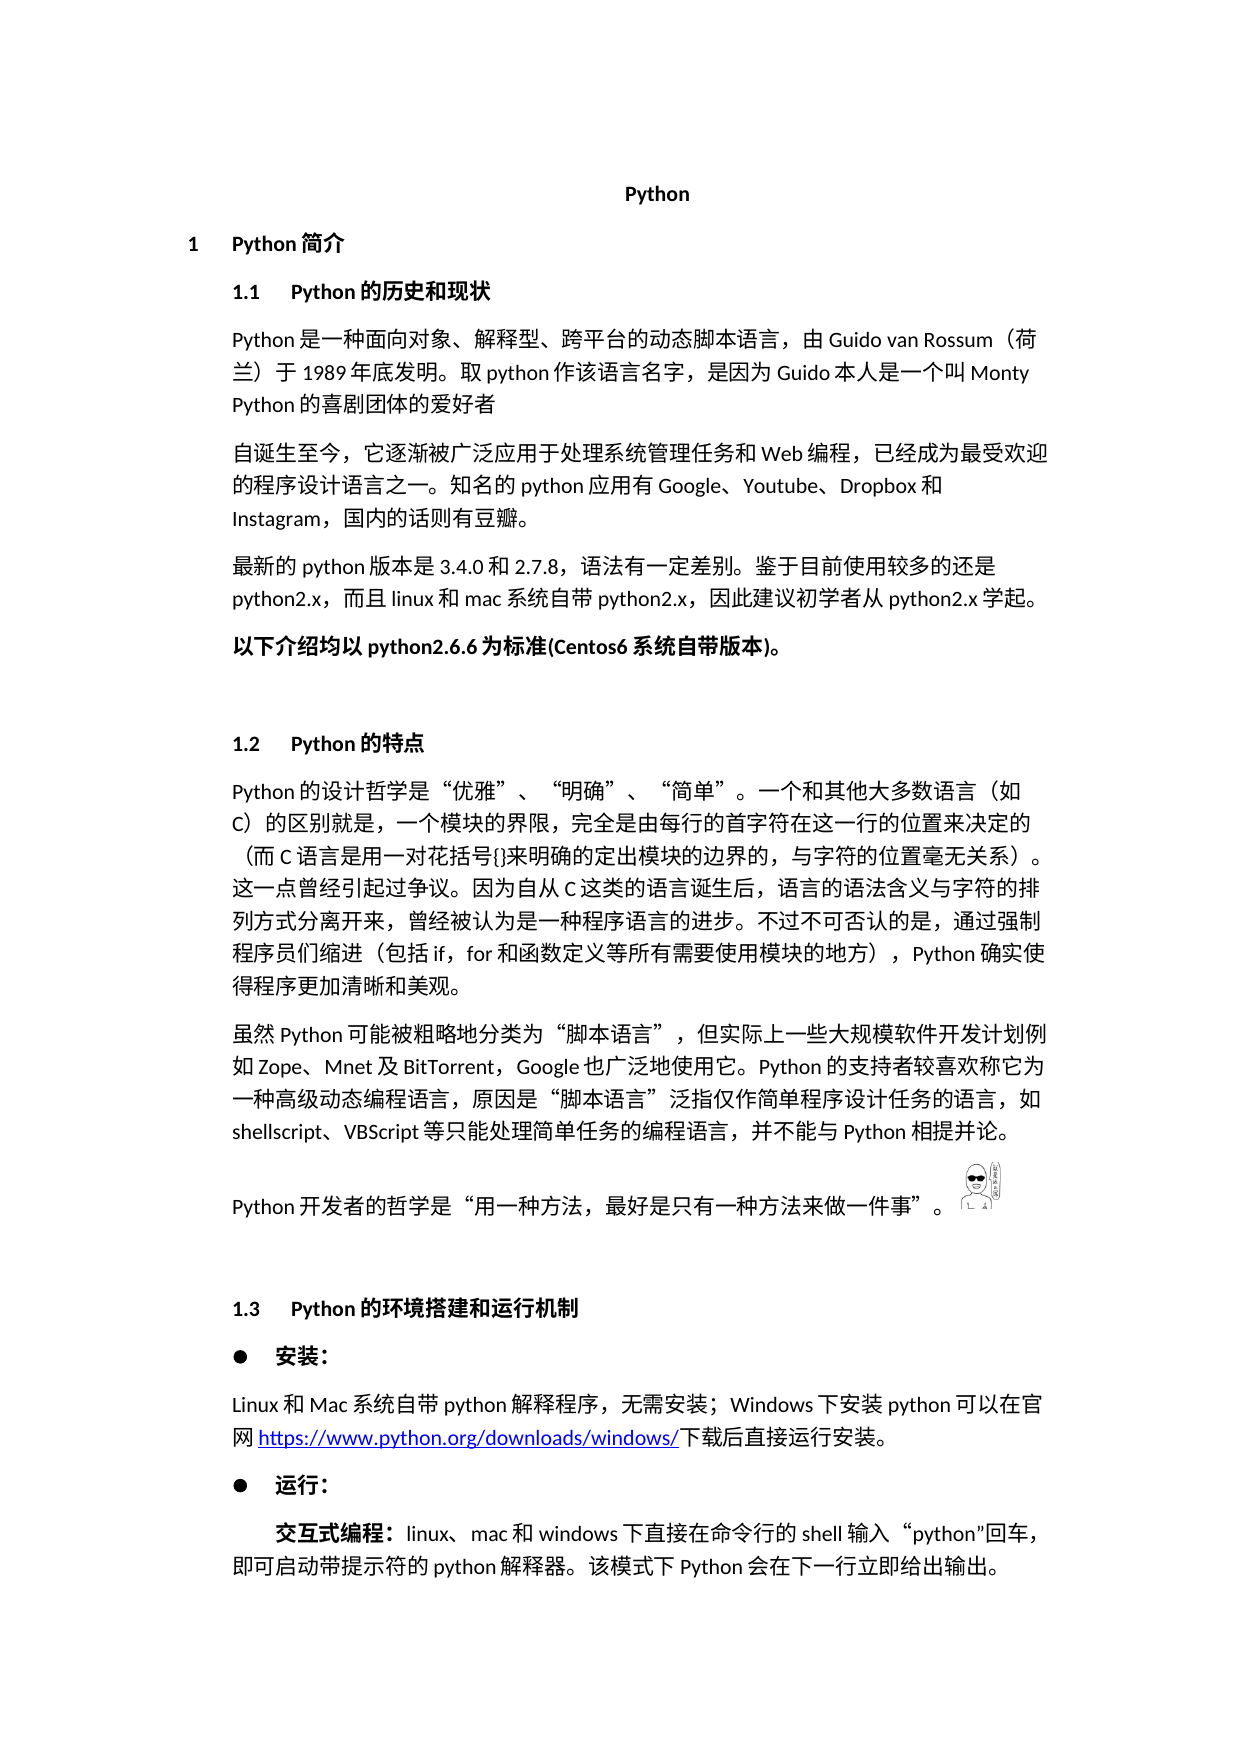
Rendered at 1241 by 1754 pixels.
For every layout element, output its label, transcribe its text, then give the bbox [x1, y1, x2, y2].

text Python开发者的哲学是“用一种方法，最好是只有一种方法来做一件事”。 [232, 1162, 1053, 1227]
list 最新的python版本是3.4.0和2.7.8，语法有一定差别。鉴于目前使用较多的还是python2.x，而且linux和mac系统自带python2.x，因此建议初学者从python2.x学起。 [232, 548, 1053, 613]
text 交互式编程：linux、mac和windows下直接在命令行的shell输入“python”回车，即可启动带提示符的python解释器。该模式下Python会在下一行立即给出输出。 [232, 1516, 1053, 1581]
list Python的特点 [232, 725, 1053, 758]
list Python简介 [187, 226, 1053, 258]
text Python的设计哲学是“优雅”、“明确”、“简单”。一个和其他大多数语言（如C）的区别就是，一个模块的界限，完全是由每行的首字符在这一行的位置来决定的（而C语言是用一对花括号{}来明确的定出模块的边界的，与字符的位置毫无关系）。这一点曾经引起过争议。因为自从C这类的语言诞生后，语言的语法含义与字符的排列方式分离开来，曾经被认为是一种程序语言的进步。不过不可否认的是，通过强制程序员们缩进（包括if，for和函数定义等所有需要使用模块的地方），Python确实使得程序更加清晰和美观。 [232, 773, 1053, 1001]
list Python的环境搭建和运行机制 [232, 1291, 1053, 1323]
list Python的历史和现状 [232, 274, 1053, 306]
text Python [187, 178, 1053, 210]
list 自诞生至今，它逐渐被广泛应用于处理系统管理任务和Web编程，已经成为最受欢迎的程序设计语言之一。知名的python应用有Google、Youtube、Dropbox和Instagram，国内的话则有豆瓣。 [232, 435, 1053, 533]
list 安装： [232, 1339, 1053, 1371]
text Linux和Mac系统自带python解释程序，无需安装；Windows下安装python可以在官网https://www.python.org/downloads/windows/下载后直接运行安装。 [232, 1387, 1053, 1452]
picture [955, 1162, 1003, 1209]
list Python是一种面向对象、解释型、跨平台的动态脚本语言，由Guido van Rossum（荷兰）于1989年底发明。取python作该语言名字，是因为Guido本人是一个叫Monty Python的喜剧团体的爱好者 [232, 322, 1053, 419]
list 运行： [232, 1468, 1053, 1500]
text 虽然Python可能被粗略地分类为“脚本语言”，但实际上一些大规模软件开发计划例如Zope、Mnet及BitTorrent，Google也广泛地使用它。Python的支持者较喜欢称它为一种高级动态编程语言，原因是“脚本语言”泛指仅作简单程序设计任务的语言，如shellscript、VBScript等只能处理简单任务的编程语言，并不能与Python相提并论。 [232, 1016, 1053, 1146]
list 以下介绍均以python2.6.6为标准(Centos6系统自带版本)。 [232, 629, 1053, 661]
